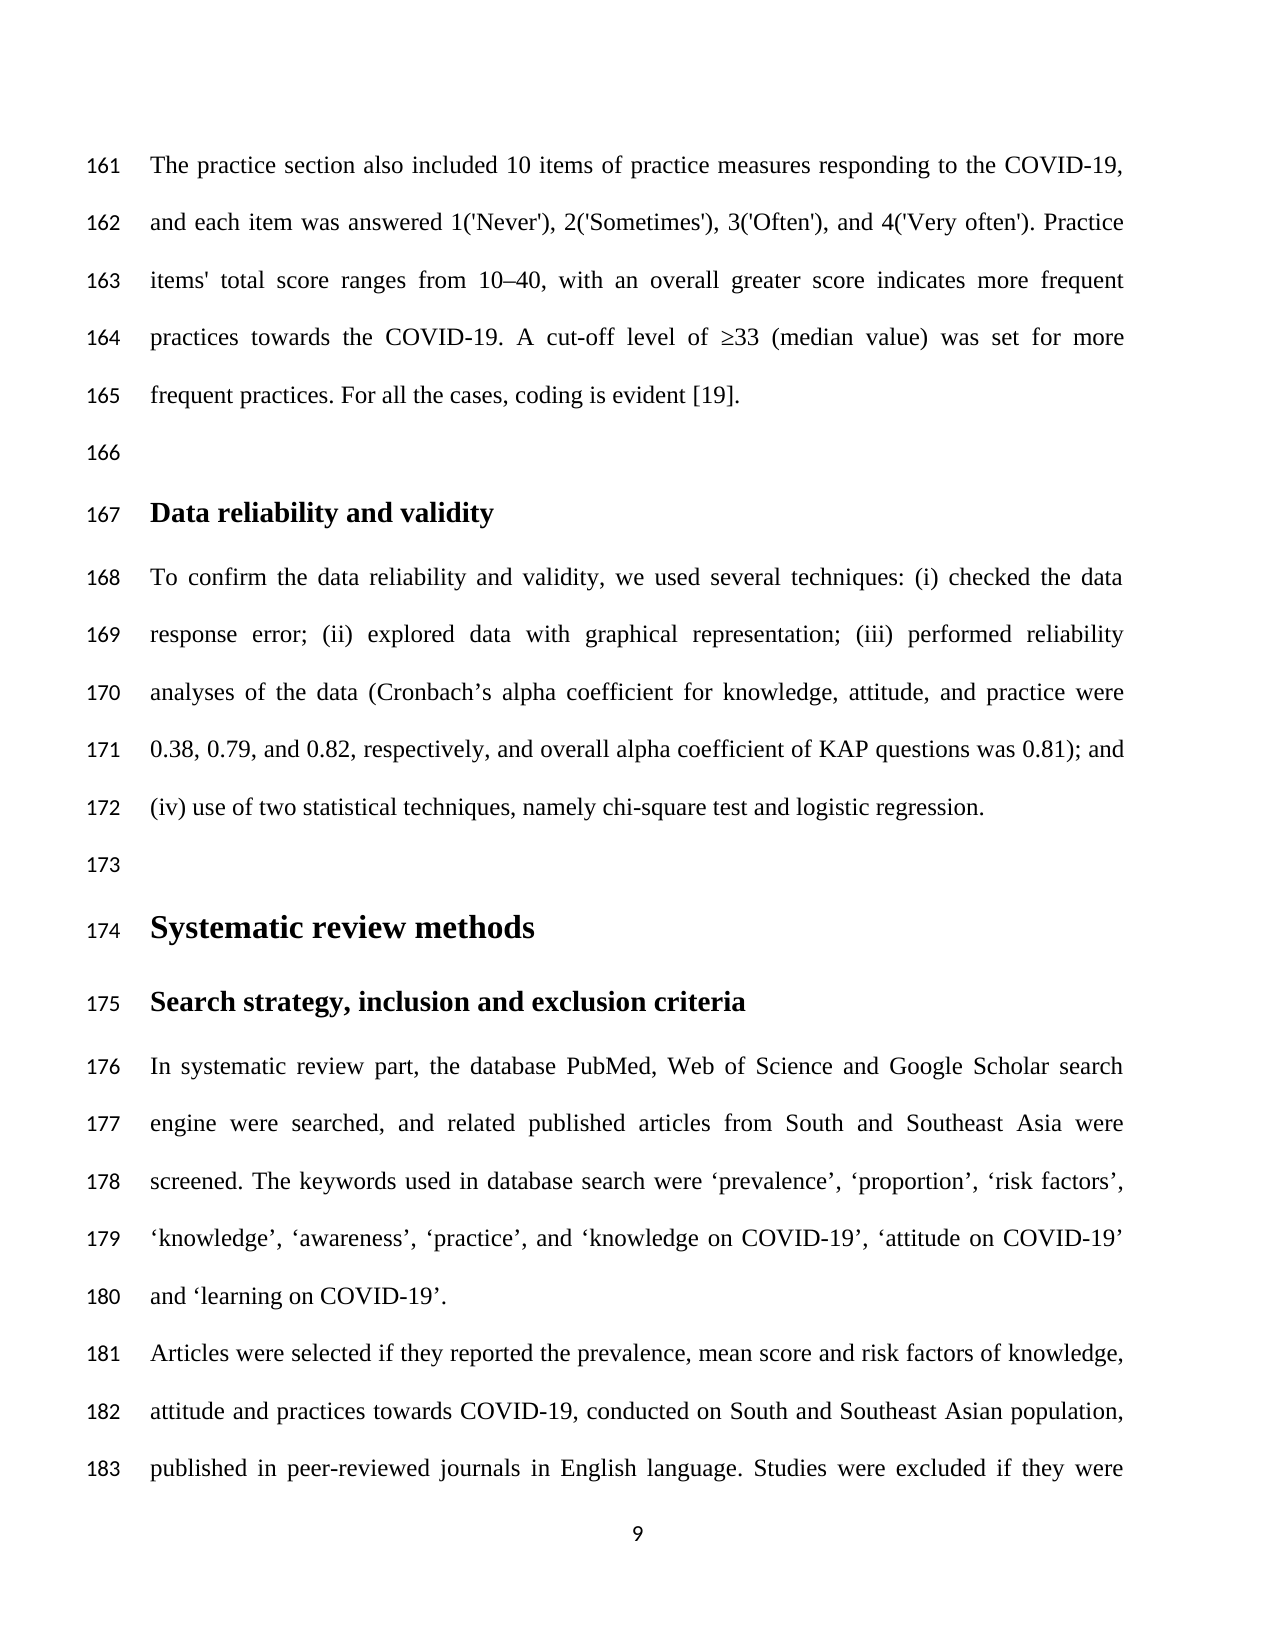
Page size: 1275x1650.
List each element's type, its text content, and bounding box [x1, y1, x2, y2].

text In systematic review part, the database PubMed, Web of Science and Google Scholar search engine were searched, and related published articles from South and Southeast Asia were screened. The keywords used in database search were ‘prevalence’, ‘proportion’, ‘risk factors’, ‘knowledge’, ‘awareness’, ‘practice’, and ‘knowledge on COVID-19’, ‘attitude on COVID-19’ and ‘learning on COVID-19’. [150, 1051, 1125, 1309]
text Systematic review methods [150, 907, 1125, 945]
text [150, 1338, 1125, 1482]
text Search strategy, inclusion and exclusion criteria [150, 984, 1125, 1017]
text Data reliability and validity [150, 495, 1125, 528]
text The practice section also included 10 items of practice measures responding to the COVID-19, and each item was answered 1('Never'), 2('Sometimes'), 3('Often'), and 4('Very often'). Practice items' total score ranges from 10–40, with an overall greater score indicates more frequent practices towards the COVID-19. A cut-off level of ≥33 (median value) was set for more frequent practices. For all the cases, coding is evident [19]. [150, 150, 1125, 409]
text To confirm the data reliability and validity, we used several techniques: (i) checked the data response error; (ii) explored data with graphical representation; (iii) performed reliability analyses of the data (Cronbach’s alpha coefficient for knowledge, attitude, and practice were 0.38, 0.79, and 0.82, respectively, and overall alpha coefficient of KAP questions was 0.81); and (iv) use of two statistical techniques, namely chi-square test and logistic regression. [150, 562, 1125, 821]
